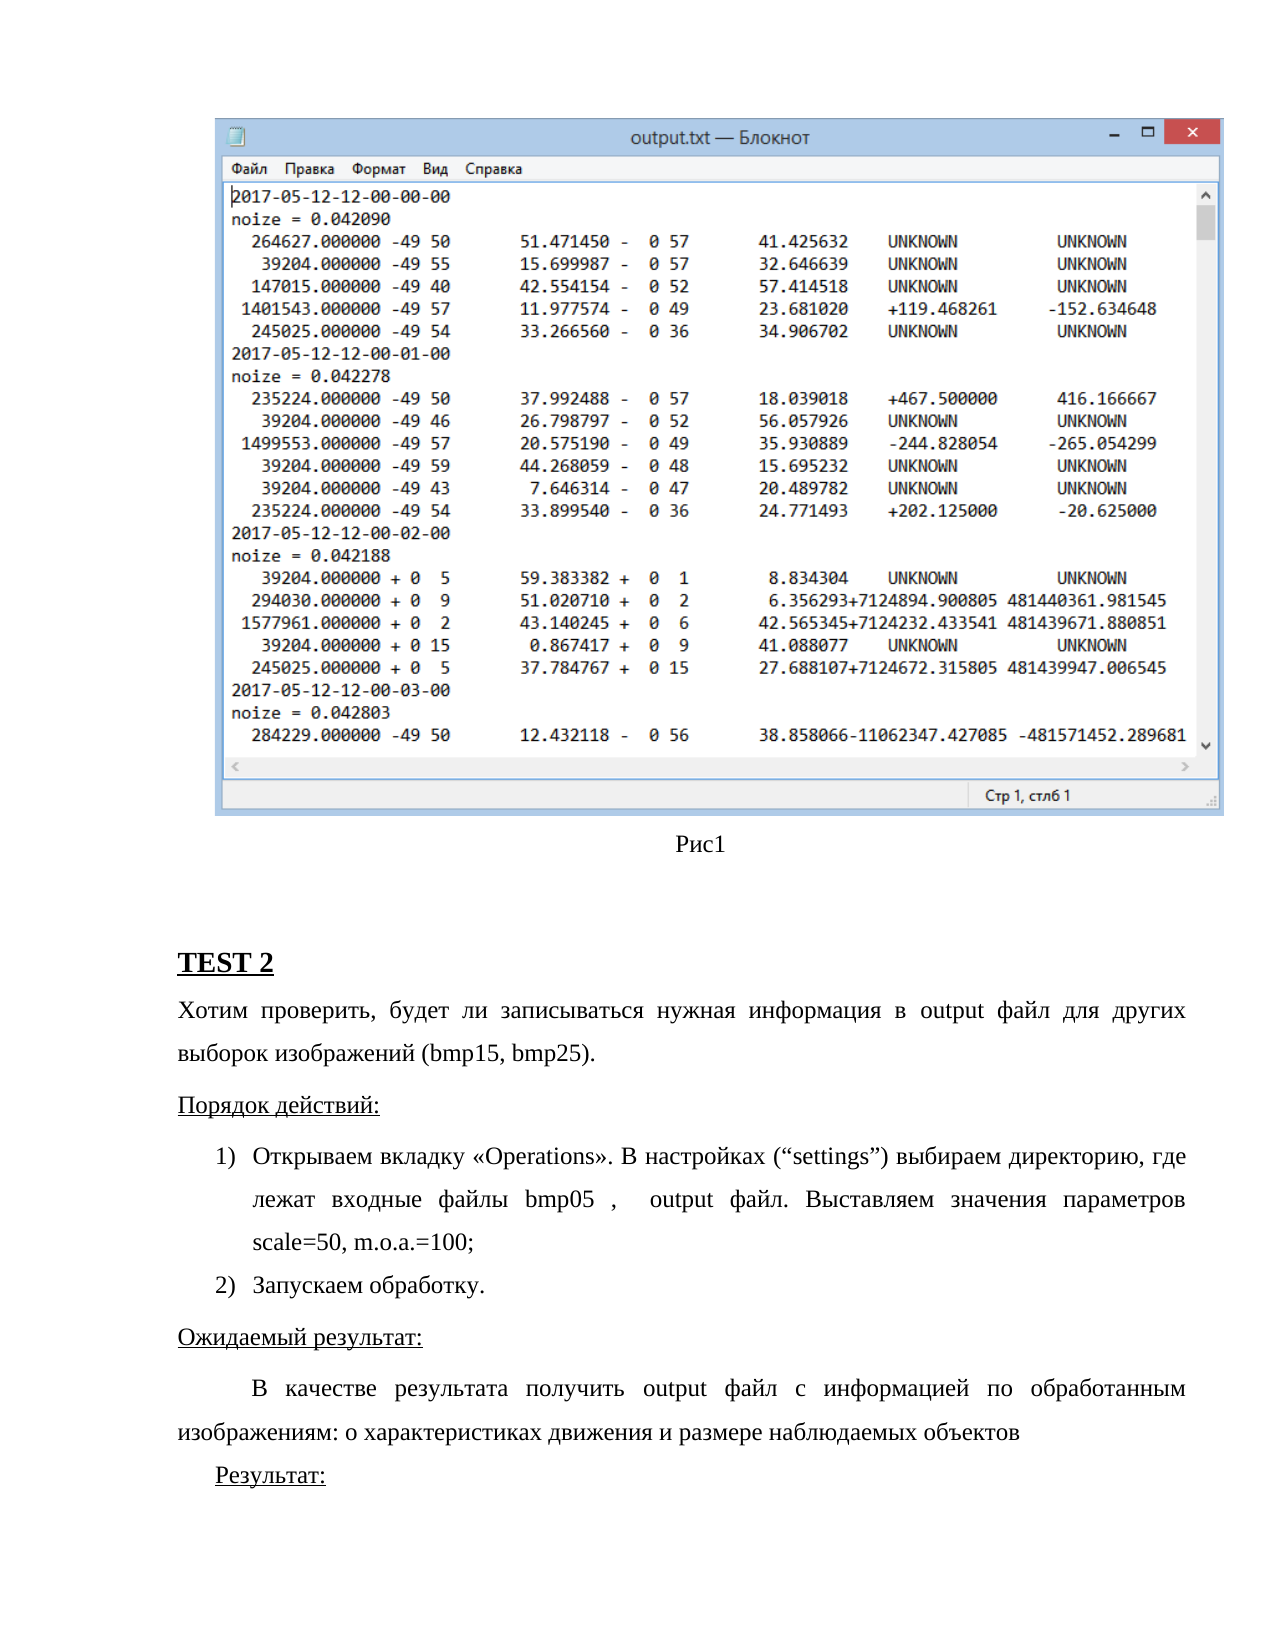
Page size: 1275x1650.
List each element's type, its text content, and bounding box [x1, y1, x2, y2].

text Рис1 [215, 816, 1186, 858]
text Хотим проверить, будет ли записываться нужная информация в output файл для других выборок изображений (bmp15, bmp25). [177, 995, 1186, 1067]
picture [214, 118, 1224, 816]
text В качестве результата получить output файл с информацией по обработанным изображениям: о характеристиках движения и размере наблюдаемых объектов [177, 1373, 1186, 1445]
text Ожидаемый результат: [177, 1322, 1186, 1351]
list Открываем вкладку «Operations». В настройках (“settings”) выбираем директорию, где лежат входные файлы bmp05 , output файл. Выставляем значения параметров scale=50, m.o.a.=100; [215, 1141, 1186, 1256]
text Результат: [215, 1460, 1186, 1488]
list Запускаем обработку. [215, 1271, 1186, 1299]
text Порядок действий: [177, 1090, 1186, 1118]
subtitle TEST 2 [177, 945, 1186, 978]
